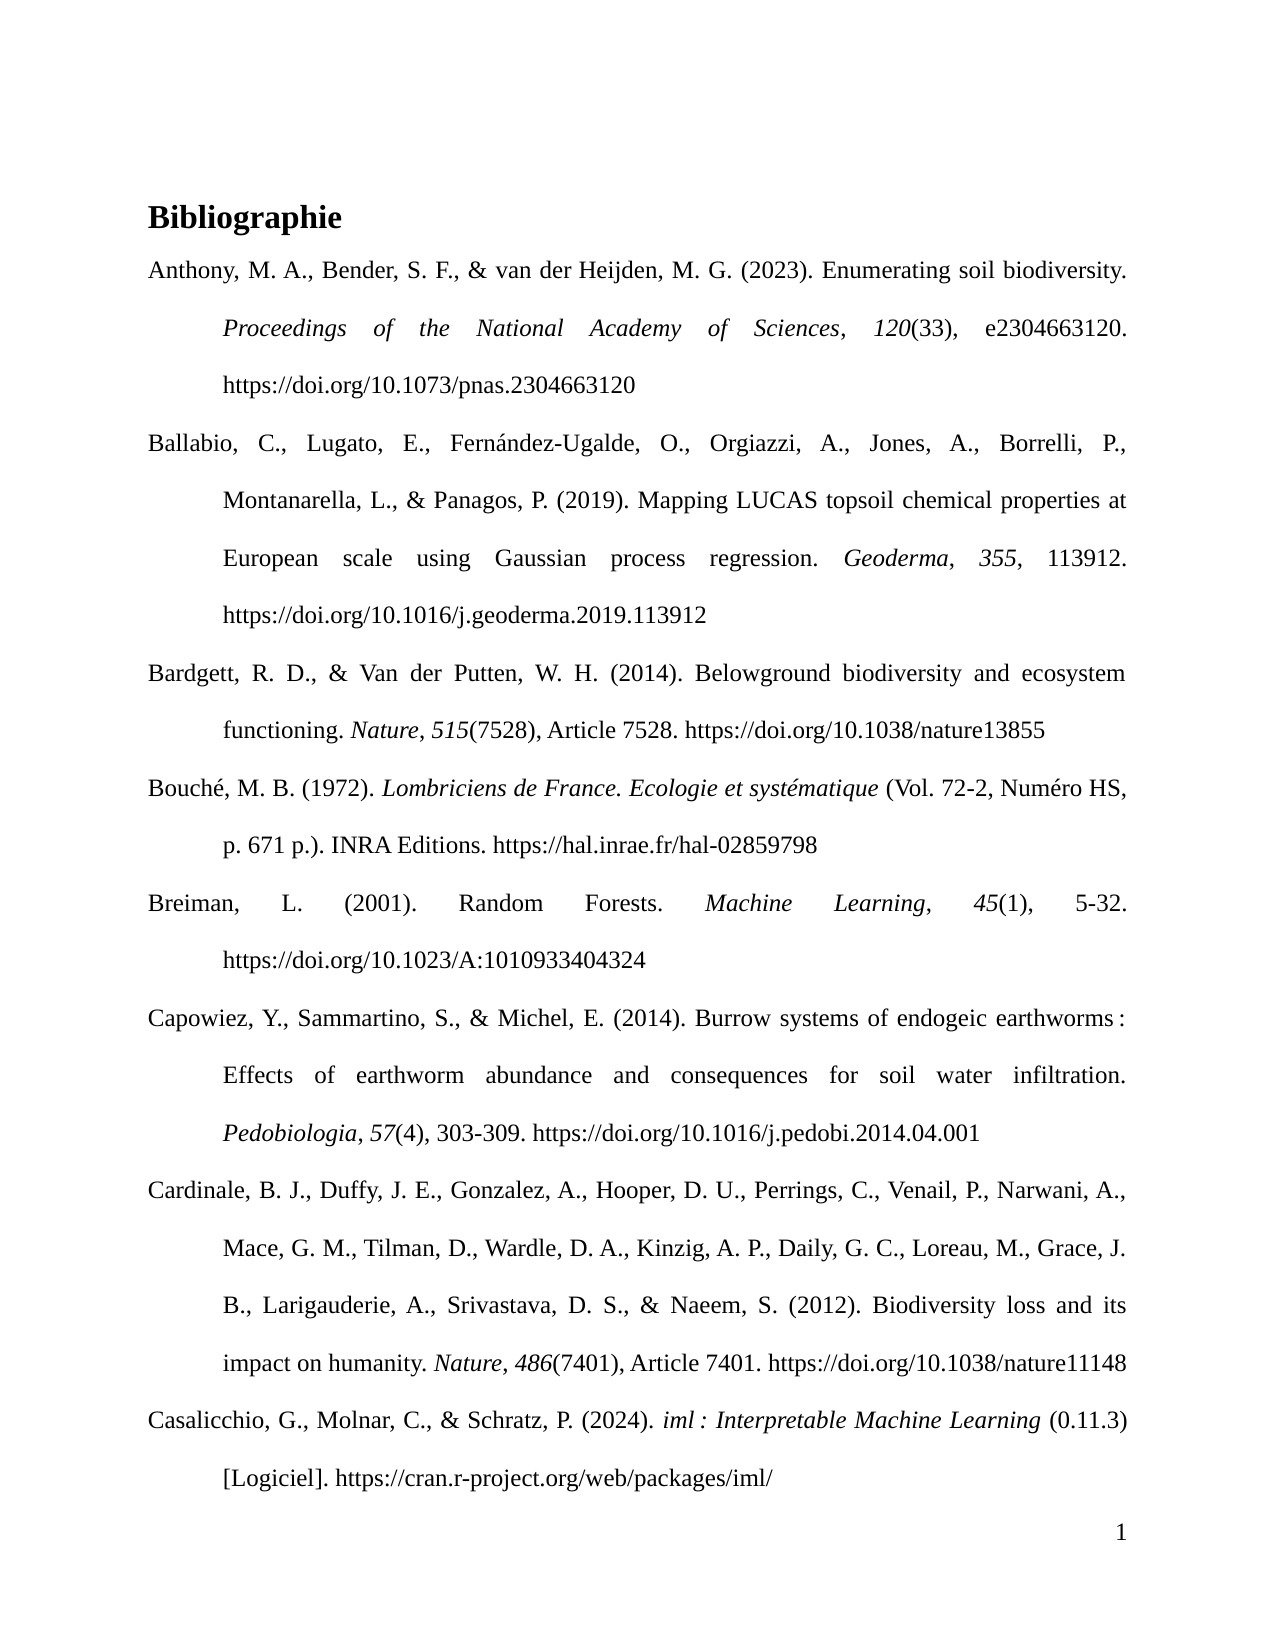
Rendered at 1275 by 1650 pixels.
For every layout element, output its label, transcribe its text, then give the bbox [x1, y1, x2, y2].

text Anthony, M. A., Bender, S. F., & van der Heijden, M. G. (2023). Enumerating soil biodiversity. Proceedings of the National Academy of Sciences, 120(33), e2304663120. https://doi.org/10.1073/pnas.2304663120 [148, 255, 1127, 399]
text Breiman, L. (2001). Random Forests. Machine Learning, 45(1), 5‑32. https://doi.org/10.1023/A:1010933404324 [148, 888, 1127, 974]
text Casalicchio, G., Molnar, C., & Schratz, P. (2024). iml : Interpretable Machine Learning (0.11.3) [Logiciel]. https://cran.r-project.org/web/packages/iml/ [148, 1405, 1127, 1491]
text Bouché, M. B. (1972). Lombriciens de France. Ecologie et systématique (Vol. 72‑2, Numéro HS, p. 671 p.). INRA Editions. https://hal.inrae.fr/hal-02859798 [148, 773, 1127, 859]
text Cardinale, B. J., Duffy, J. E., Gonzalez, A., Hooper, D. U., Perrings, C., Venail, P., Narwani, A., Mace, G. M., Tilman, D., Wardle, D. A., Kinzig, A. P., Daily, G. C., Loreau, M., Grace, J. B., Larigauderie, A., Srivastava, D. S., & Naeem, S. (2012). Biodiversity loss and its impact on humanity. Nature, 486(7401), Article 7401. https://doi.org/10.1038/nature11148 [148, 1175, 1127, 1376]
text Capowiez, Y., Sammartino, S., & Michel, E. (2014). Burrow systems of endogeic earthworms : Effects of earthworm abundance and consequences for soil water infiltration. Pedobiologia, 57(4), 303‑309. https://doi.org/10.1016/j.pedobi.2014.04.001 [148, 1003, 1127, 1146]
text Ballabio, C., Lugato, E., Fernández-Ugalde, O., Orgiazzi, A., Jones, A., Borrelli, P., Montanarella, L., & Panagos, P. (2019). Mapping LUCAS topsoil chemical properties at European scale using Gaussian process regression. Geoderma, 355, 113912. https://doi.org/10.1016/j.geoderma.2019.113912 [148, 428, 1127, 629]
subtitle Bibliographie [148, 198, 1127, 236]
text Bardgett, R. D., & Van der Putten, W. H. (2014). Belowground biodiversity and ecosystem functioning. Nature, 515(7528), Article 7528. https://doi.org/10.1038/nature13855 [148, 658, 1127, 744]
